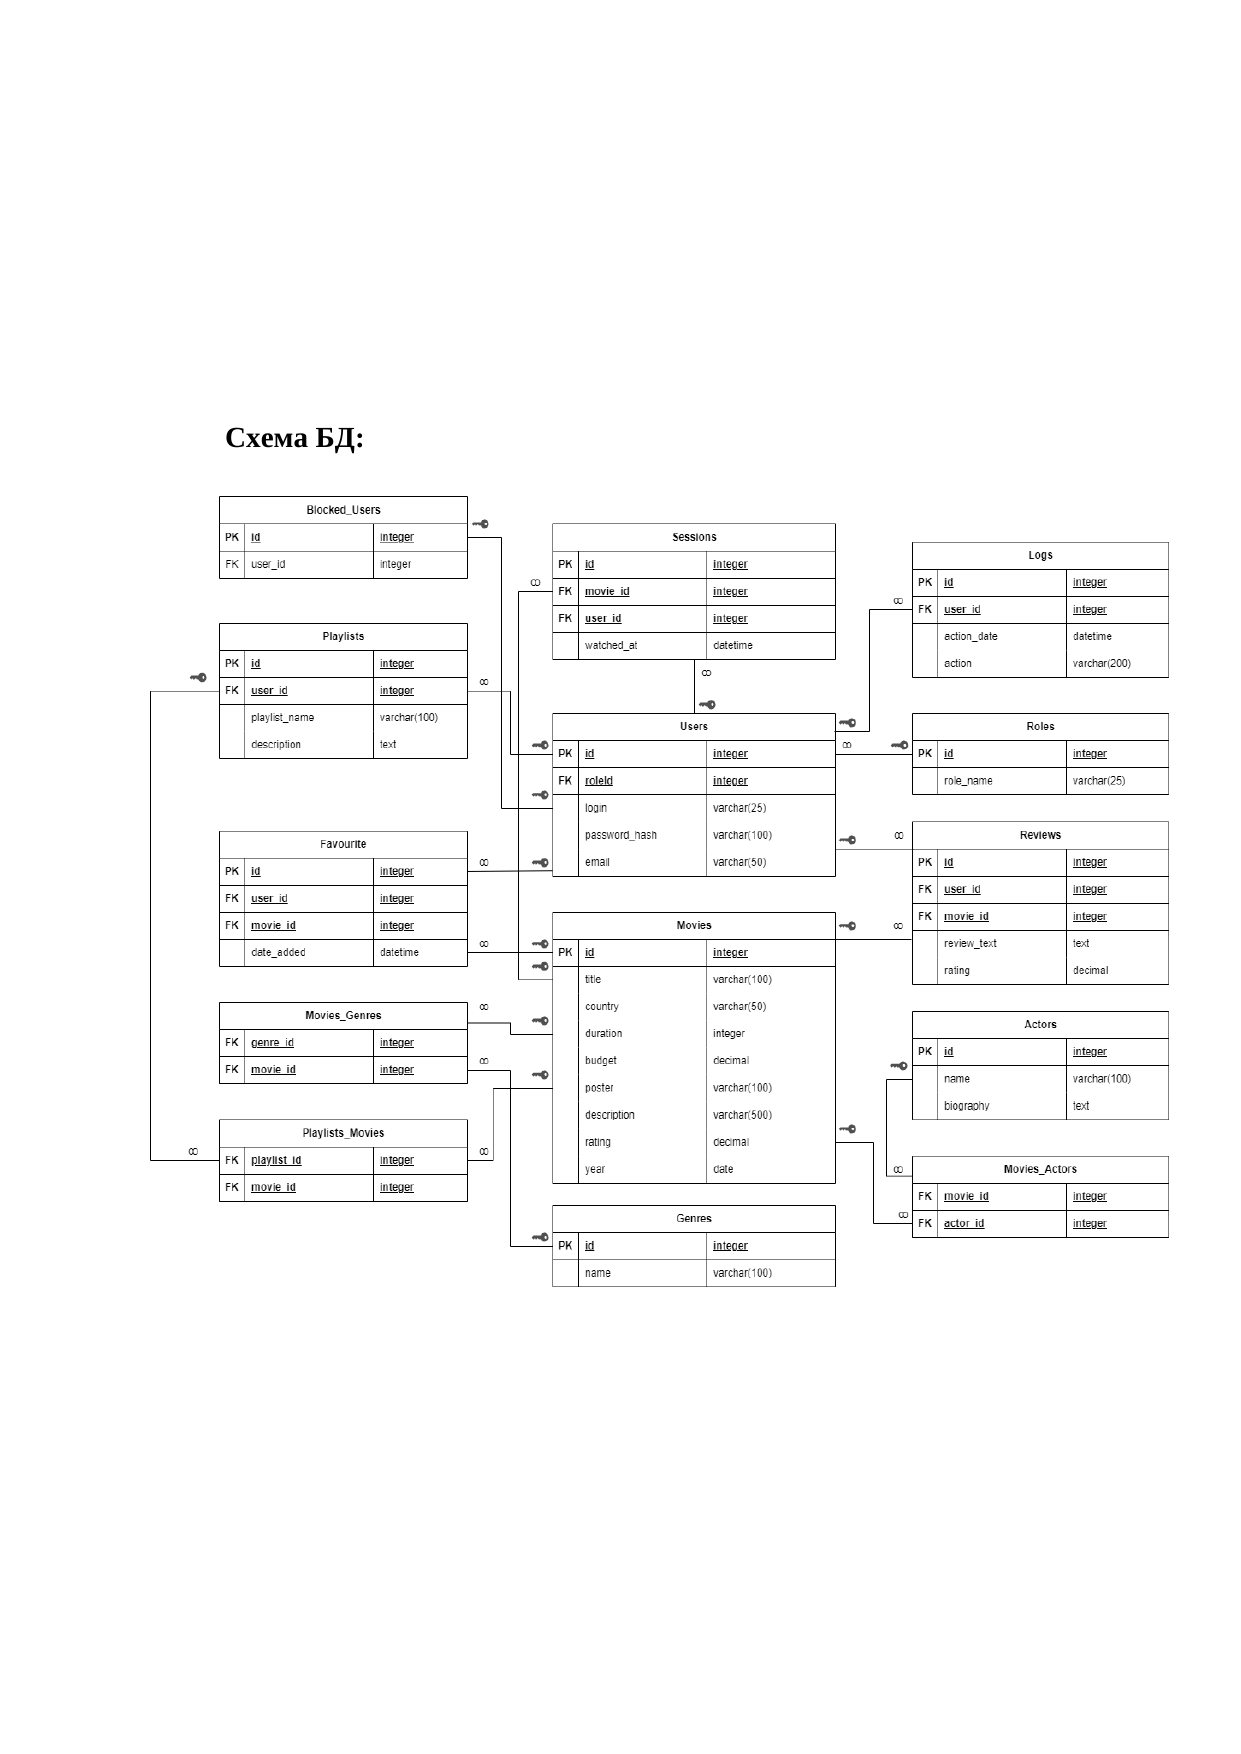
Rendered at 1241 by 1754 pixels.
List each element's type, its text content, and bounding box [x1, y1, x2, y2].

picture [150, 496, 1169, 1287]
subtitle Схема БД: [150, 420, 1090, 453]
